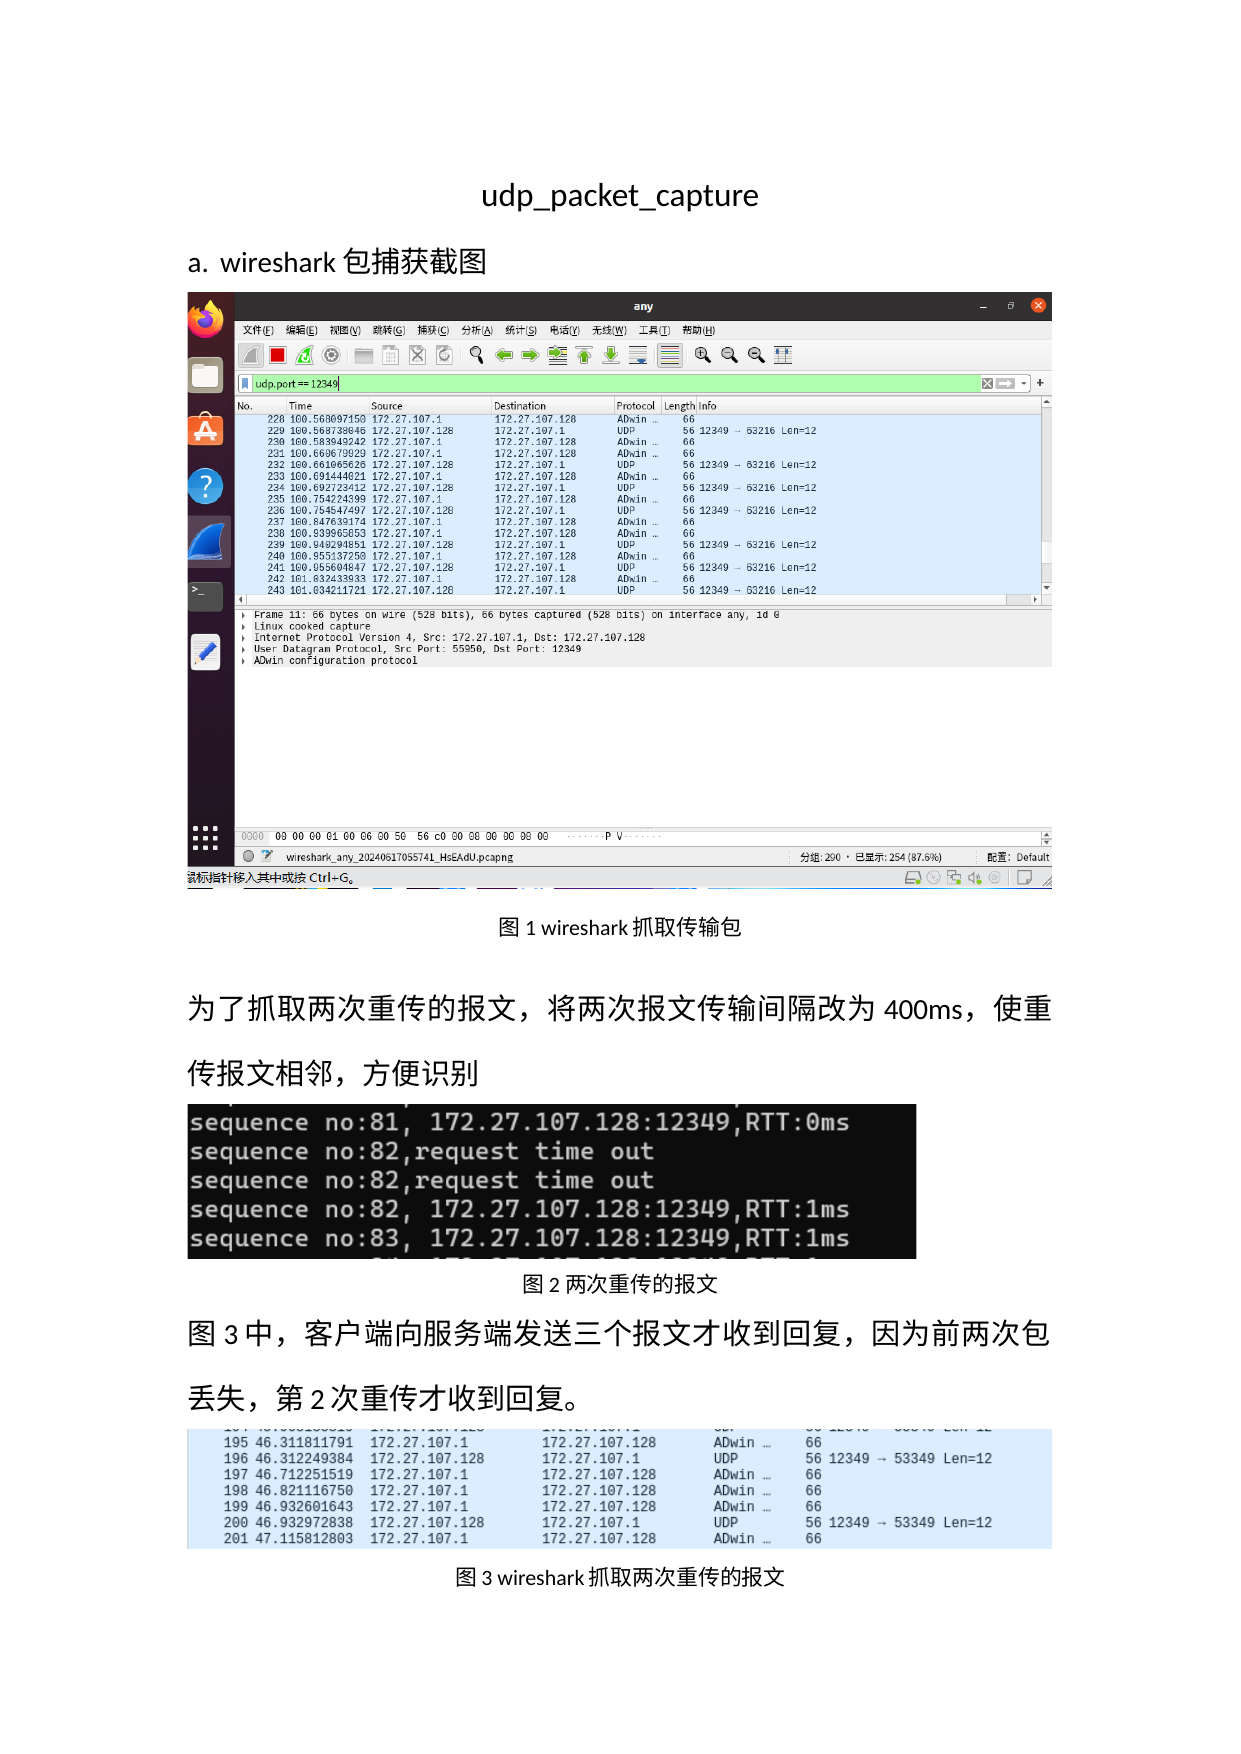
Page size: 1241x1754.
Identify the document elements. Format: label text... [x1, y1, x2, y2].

text 图3 wireshark抓取两次重传的报文 [187, 1559, 1053, 1592]
list wireshark包捕获截图 [187, 227, 1053, 292]
picture [187, 1429, 1053, 1549]
picture [187, 292, 1052, 889]
text 图3中，客户端向服务端发送三个报文才收到回复，因为前两次包丢失，第2次重传才收到回复。 [187, 1299, 1053, 1429]
list 图1 wireshark抓取传输包 [187, 909, 1053, 942]
text udp_packet_capture [187, 162, 1053, 227]
text 图2 两次重传的报文 [187, 1267, 1053, 1299]
text 为了抓取两次重传的报文，将两次报文传输间隔改为400ms，使重传报文相邻，方便识别 [187, 974, 1053, 1104]
picture [187, 1104, 917, 1259]
